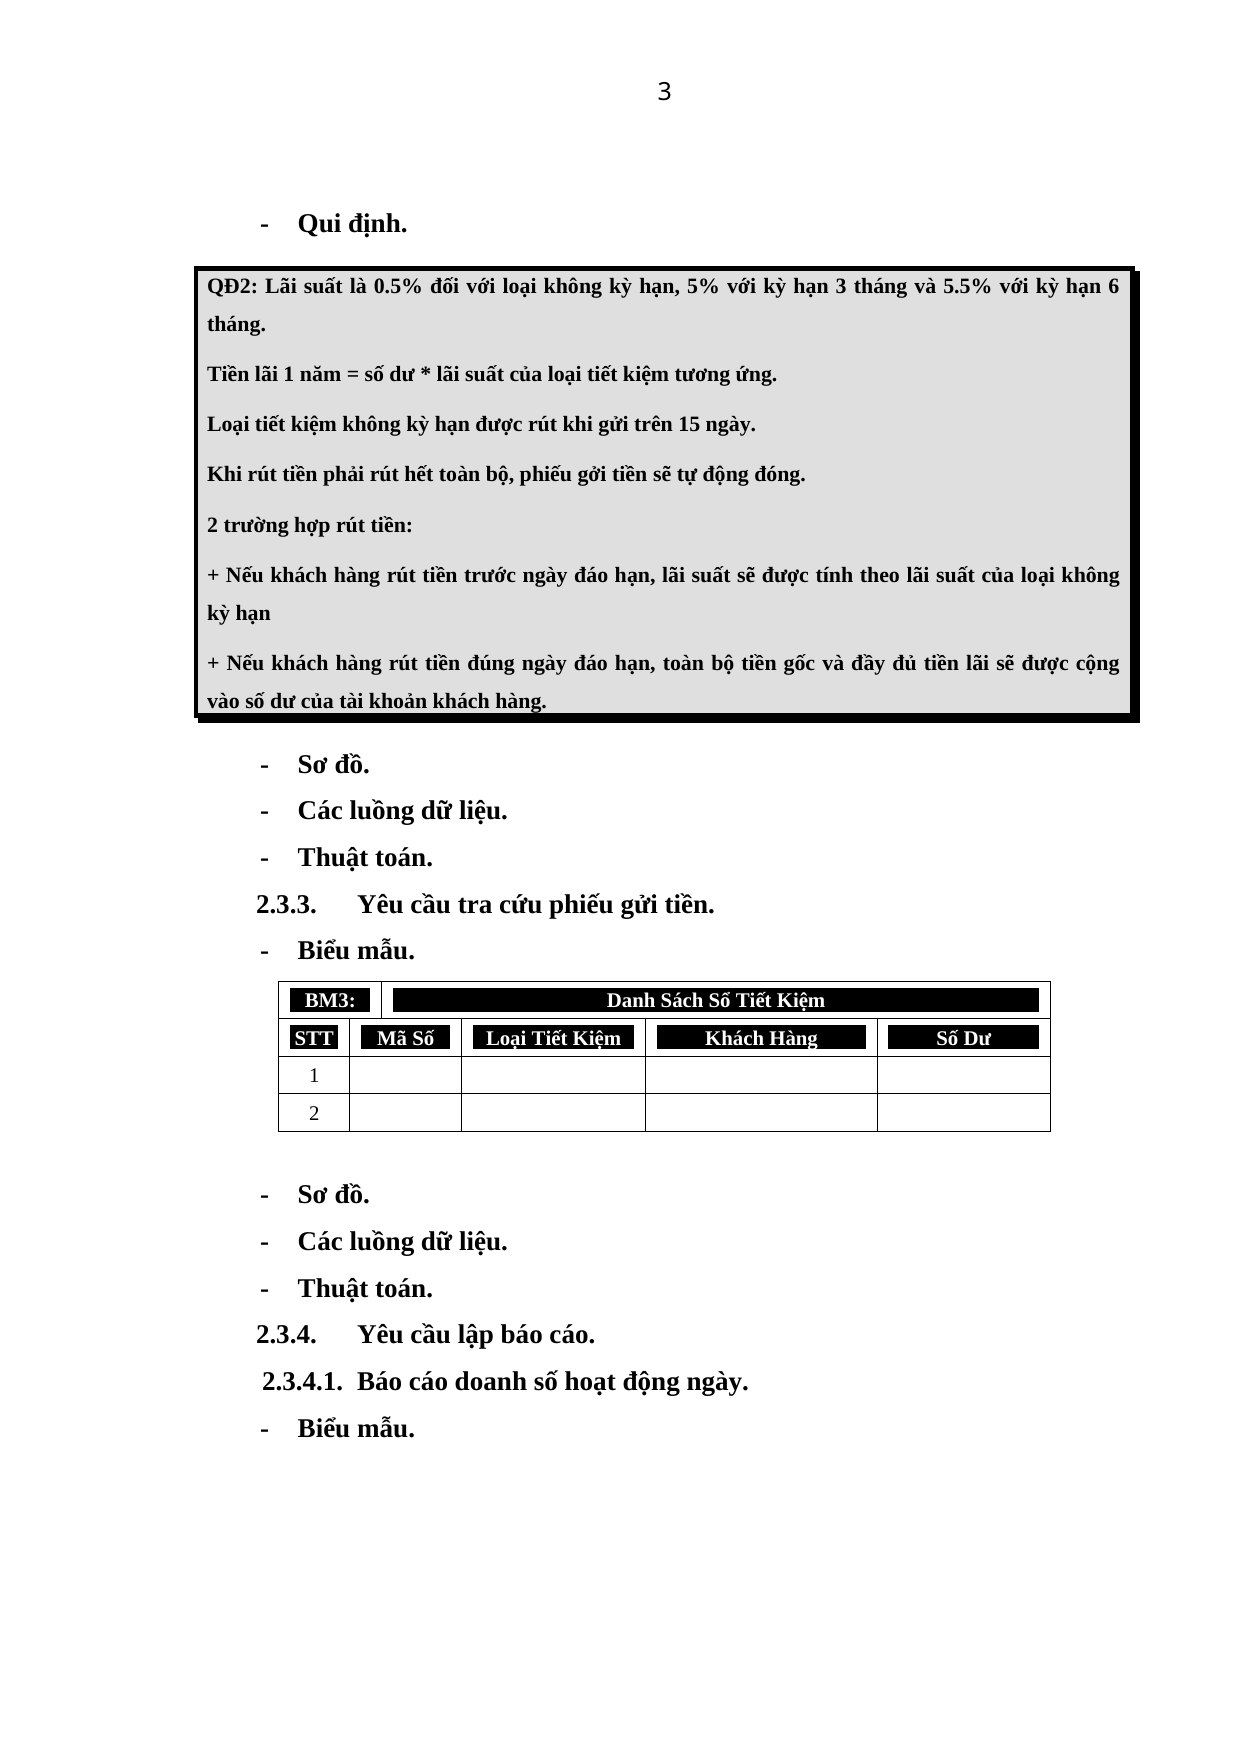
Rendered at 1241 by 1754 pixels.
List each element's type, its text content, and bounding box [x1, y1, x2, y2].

table_cell STT [279, 1019, 349, 1056]
text + Nếu khách hàng rút tiền trước ngày đáo hạn, lãi suất sẽ được tính theo lãi suất của loại không kỳ hạn [198, 555, 1130, 625]
table_cell [462, 1094, 645, 1131]
table_cell [646, 1057, 877, 1093]
text 2 trường hợp rút tiền: [198, 505, 1130, 537]
list Biểu mẫu. [260, 934, 1122, 966]
text + Nếu khách hàng rút tiền đúng ngày đáo hạn, toàn bộ tiền gốc và đầy đủ tiền lãi sẽ được cộng vào số dư của tài khoản khách hàng. [198, 643, 1130, 713]
list Qui định. [260, 207, 1122, 238]
list Yêu cầu tra cứu phiếu gửi tiền. [256, 888, 1122, 919]
list Biểu mẫu. [260, 1412, 1122, 1443]
table_cell Loại Tiết Kiệm [462, 1019, 645, 1056]
list Yêu cầu lập báo cáo. [256, 1319, 1122, 1350]
list Thuật toán. [260, 1272, 1122, 1303]
table_header Danh Sách Sổ Tiết Kiệm [382, 982, 1050, 1018]
table_header BM3: [279, 982, 381, 1018]
text QĐ2: Lãi suất là 0.5% đối với loại không kỳ hạn, 5% với kỳ hạn 3 tháng và 5.5% với kỳ hạn 6 tháng. [198, 271, 1130, 336]
list Thuật toán. [260, 841, 1122, 872]
table_cell [646, 1094, 877, 1131]
text Tiền lãi 1 năm = số dư * lãi suất của loại tiết kiệm tương ứng. [198, 354, 1130, 386]
table_cell [350, 1057, 461, 1093]
table_cell [878, 1094, 1050, 1131]
list Báo cáo doanh số hoạt động ngày. [262, 1365, 1122, 1396]
table_cell [350, 1094, 461, 1131]
table_cell 1 [279, 1057, 349, 1093]
text Khi rút tiền phải rút hết toàn bộ, phiếu gởi tiền sẽ tự động đóng. [198, 455, 1130, 487]
table_cell Khách Hàng [646, 1019, 877, 1056]
list Các luồng dữ liệu. [260, 1225, 1122, 1256]
table_cell 2 [279, 1094, 349, 1131]
list Các luồng dữ liệu. [260, 794, 1122, 826]
table_cell Số Dư [878, 1019, 1050, 1056]
table_cell Mã Số [350, 1019, 461, 1056]
table_cell [462, 1057, 645, 1093]
list Sơ đồ. [260, 748, 1122, 779]
text Loại tiết kiệm không kỳ hạn được rút khi gửi trên 15 ngày. [198, 404, 1130, 436]
list Sơ đồ. [260, 1179, 1122, 1210]
table_cell [878, 1057, 1050, 1093]
